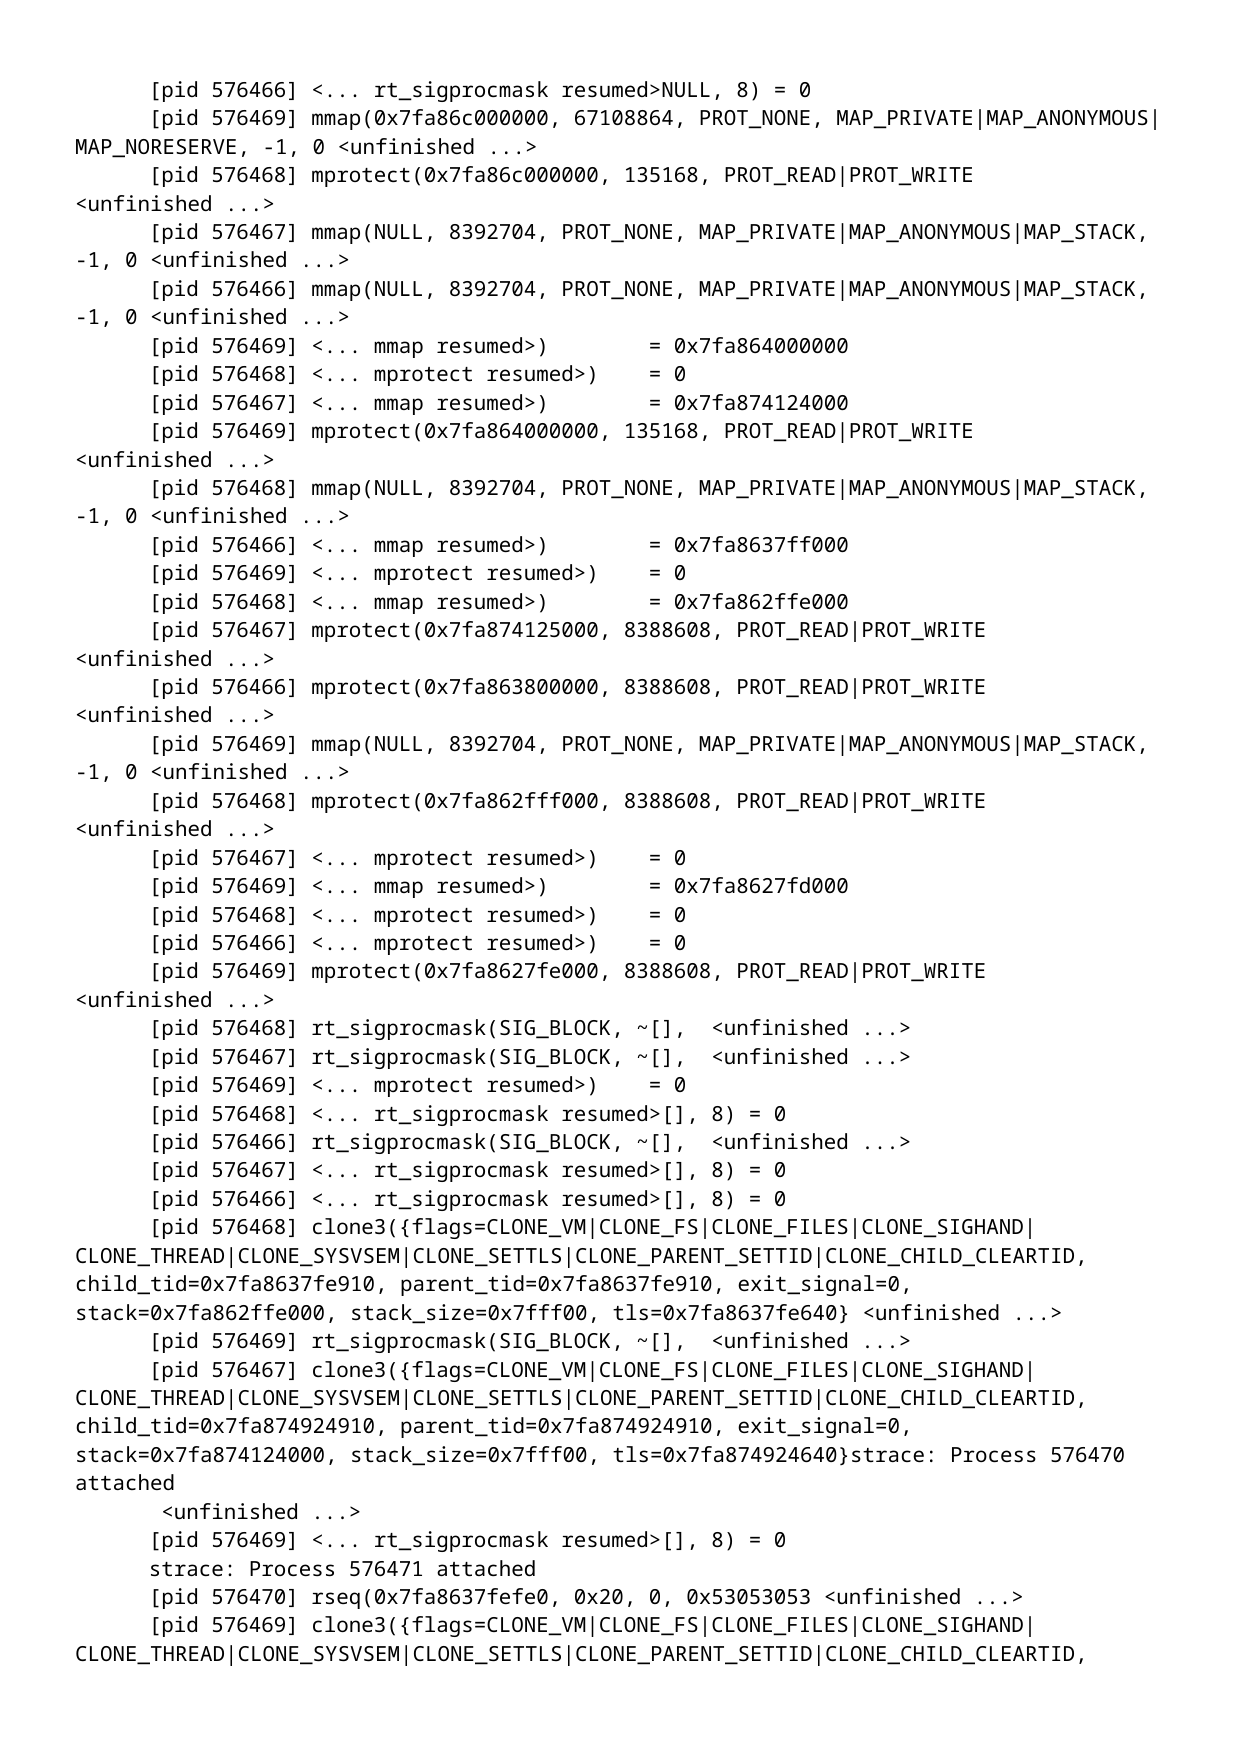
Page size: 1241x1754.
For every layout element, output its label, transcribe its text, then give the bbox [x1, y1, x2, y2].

text [pid 576467] clone3({flags=CLONE_VM|CLONE_FS|CLONE_FILES|CLONE_SIGHAND|CLONE_THREAD|CLONE_SYSVSEM|CLONE_SETTLS|CLONE_PARENT_SETTID|CLONE_CHILD_CLEARTID, child_tid=0x7fa874924910, parent_tid=0x7fa874924910, exit_signal=0, stack=0x7fa874124000, stack_size=0x7fff00, tls=0x7fa874924640}strace: Process 576470 attached [75, 1355, 1165, 1497]
text [pid 576469] mprotect(0x7fa8627fe000, 8388608, PROT_READ|PROT_WRITE <unfinished ...> [75, 957, 1165, 1013]
text [pid 576468] <... mprotect resumed>) = 0 [75, 900, 1165, 928]
text [pid 576469] <... mprotect resumed>) = 0 [75, 558, 1165, 587]
text [pid 576467] <... rt_sigprocmask resumed>[], 8) = 0 [75, 1156, 1165, 1184]
text [pid 576468] mprotect(0x7fa86c000000, 135168, PROT_READ|PROT_WRITE <unfinished ...> [75, 160, 1165, 217]
text [pid 576467] rt_sigprocmask(SIG_BLOCK, ~[], <unfinished ...> [75, 1042, 1165, 1070]
text [pid 576466] <... rt_sigprocmask resumed>NULL, 8) = 0 [75, 75, 1165, 103]
text [pid 576466] mmap(NULL, 8392704, PROT_NONE, MAP_PRIVATE|MAP_ANONYMOUS|MAP_STACK, -1, 0 <unfinished ...> [75, 274, 1165, 331]
text [pid 576468] rt_sigprocmask(SIG_BLOCK, ~[], <unfinished ...> [75, 1013, 1165, 1042]
text [pid 576469] <... mprotect resumed>) = 0 [75, 1070, 1165, 1099]
text [pid 576468] mprotect(0x7fa862fff000, 8388608, PROT_READ|PROT_WRITE <unfinished ...> [75, 786, 1165, 843]
text [pid 576469] mmap(NULL, 8392704, PROT_NONE, MAP_PRIVATE|MAP_ANONYMOUS|MAP_STACK, -1, 0 <unfinished ...> [75, 729, 1165, 786]
text strace: Process 576471 attached [75, 1554, 1165, 1582]
text [pid 576469] <... mmap resumed>) = 0x7fa864000000 [75, 331, 1165, 359]
text [pid 576467] <... mmap resumed>) = 0x7fa874124000 [75, 388, 1165, 416]
text [pid 576466] mprotect(0x7fa863800000, 8388608, PROT_READ|PROT_WRITE <unfinished ...> [75, 672, 1165, 729]
text [pid 576469] <... mmap resumed>) = 0x7fa8627fd000 [75, 871, 1165, 900]
text [pid 576467] mprotect(0x7fa874125000, 8388608, PROT_READ|PROT_WRITE <unfinished ...> [75, 615, 1165, 672]
text [pid 576467] mmap(NULL, 8392704, PROT_NONE, MAP_PRIVATE|MAP_ANONYMOUS|MAP_STACK, -1, 0 <unfinished ...> [75, 217, 1165, 274]
text [pid 576468] <... mmap resumed>) = 0x7fa862ffe000 [75, 587, 1165, 615]
text [pid 576468] mmap(NULL, 8392704, PROT_NONE, MAP_PRIVATE|MAP_ANONYMOUS|MAP_STACK, -1, 0 <unfinished ...> [75, 473, 1165, 530]
text [pid 576469] rt_sigprocmask(SIG_BLOCK, ~[], <unfinished ...> [75, 1326, 1165, 1355]
text [pid 576466] <... mprotect resumed>) = 0 [75, 928, 1165, 957]
text [pid 576466] <... mmap resumed>) = 0x7fa8637ff000 [75, 530, 1165, 558]
text <unfinished ...> [75, 1497, 1165, 1525]
text [pid 576468] clone3({flags=CLONE_VM|CLONE_FS|CLONE_FILES|CLONE_SIGHAND|CLONE_THREAD|CLONE_SYSVSEM|CLONE_SETTLS|CLONE_PARENT_SETTID|CLONE_CHILD_CLEARTID, child_tid=0x7fa8637fe910, parent_tid=0x7fa8637fe910, exit_signal=0, stack=0x7fa862ffe000, stack_size=0x7fff00, tls=0x7fa8637fe640} <unfinished ...> [75, 1212, 1165, 1326]
text [pid 576467] <... mprotect resumed>) = 0 [75, 843, 1165, 871]
text [pid 576469] mprotect(0x7fa864000000, 135168, PROT_READ|PROT_WRITE <unfinished ...> [75, 416, 1165, 473]
text [pid 576470] rseq(0x7fa8637fefe0, 0x20, 0, 0x53053053 <unfinished ...> [75, 1582, 1165, 1611]
text [pid 576468] <... rt_sigprocmask resumed>[], 8) = 0 [75, 1099, 1165, 1127]
text [pid 576469] <... rt_sigprocmask resumed>[], 8) = 0 [75, 1525, 1165, 1554]
text [pid 576466] <... rt_sigprocmask resumed>[], 8) = 0 [75, 1184, 1165, 1212]
text [pid 576468] <... mprotect resumed>) = 0 [75, 359, 1165, 388]
text [pid 576469] mmap(0x7fa86c000000, 67108864, PROT_NONE, MAP_PRIVATE|MAP_ANONYMOUS|MAP_NORESERVE, -1, 0 <unfinished ...> [75, 103, 1165, 160]
text [pid 576466] rt_sigprocmask(SIG_BLOCK, ~[], <unfinished ...> [75, 1127, 1165, 1156]
